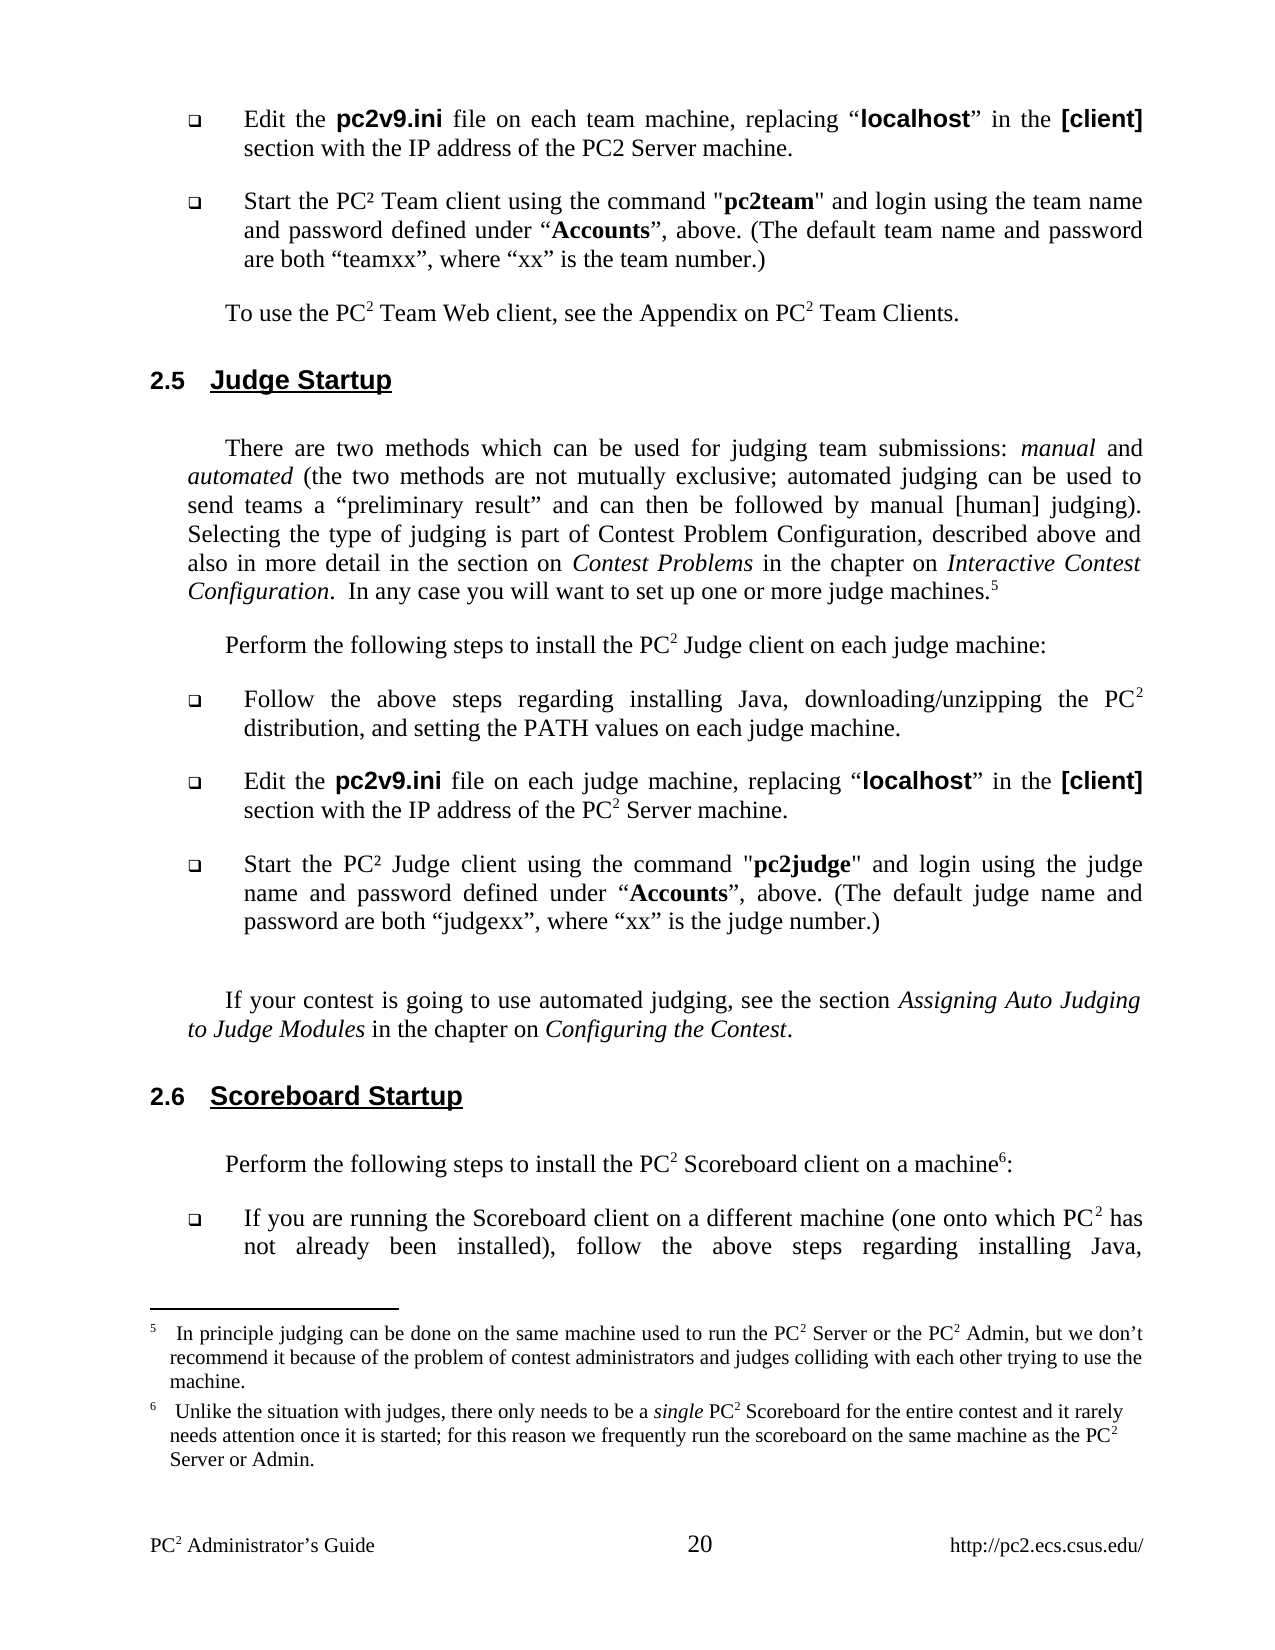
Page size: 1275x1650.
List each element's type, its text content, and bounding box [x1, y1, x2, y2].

text To use the PC2 Team Web client, see the Appendix on PC2 Team Clients. [187, 298, 1143, 326]
text There are two methods which can be used for judging team submissions: manual and automated (the two methods are not mutually exclusive; automated judging can be used to send teams a “preliminary result” and can then be followed by manual [human] judging). Selecting the type of judging is part of Contest Problem Configuration, described above and also in more detail in the section on Contest Problems in the chapter on Interactive Contest Configuration. In any case you will want to set up one or more judge machines. [187, 433, 1143, 605]
list Start the PC² Judge client using the command "pc2judge" and login using the judge name and password defined under “Accounts”, above. (The default judge name and password are both “judgexx”, where “xx” is the judge number.) [187, 849, 1143, 935]
list Edit the pc2v9.ini file on each judge machine, replacing “localhost” in the [client] section with the IP address of the PC2 Server machine. [187, 766, 1143, 824]
text Perform the following steps to install the PC2 Judge client on each judge machine: [187, 630, 1143, 659]
list Follow the above steps regarding installing Java, downloading/unzipping the PC2 distribution, and setting the PATH values on each judge machine. [187, 684, 1143, 741]
subtitle Scoreboard Startup [150, 1080, 1143, 1111]
subtitle Judge Startup [150, 364, 1143, 395]
text Perform the following steps to install the PC2 Scoreboard client on a machine: [187, 1149, 1143, 1178]
list Start the PC² Team client using the command "pc2team" and login using the team name and password defined under “Accounts”, above. (The default team name and password are both “teamxx”, where “xx” is the team number.) [187, 186, 1143, 273]
list Edit the pc2v9.ini file on each team machine, replacing “localhost” in the [client] section with the IP address of the PC2 Server machine. [187, 104, 1143, 161]
text If your contest is going to use automated judging, see the section Assigning Auto Judging to Judge Modules in the chapter on Configuring the Contest. [187, 985, 1143, 1043]
